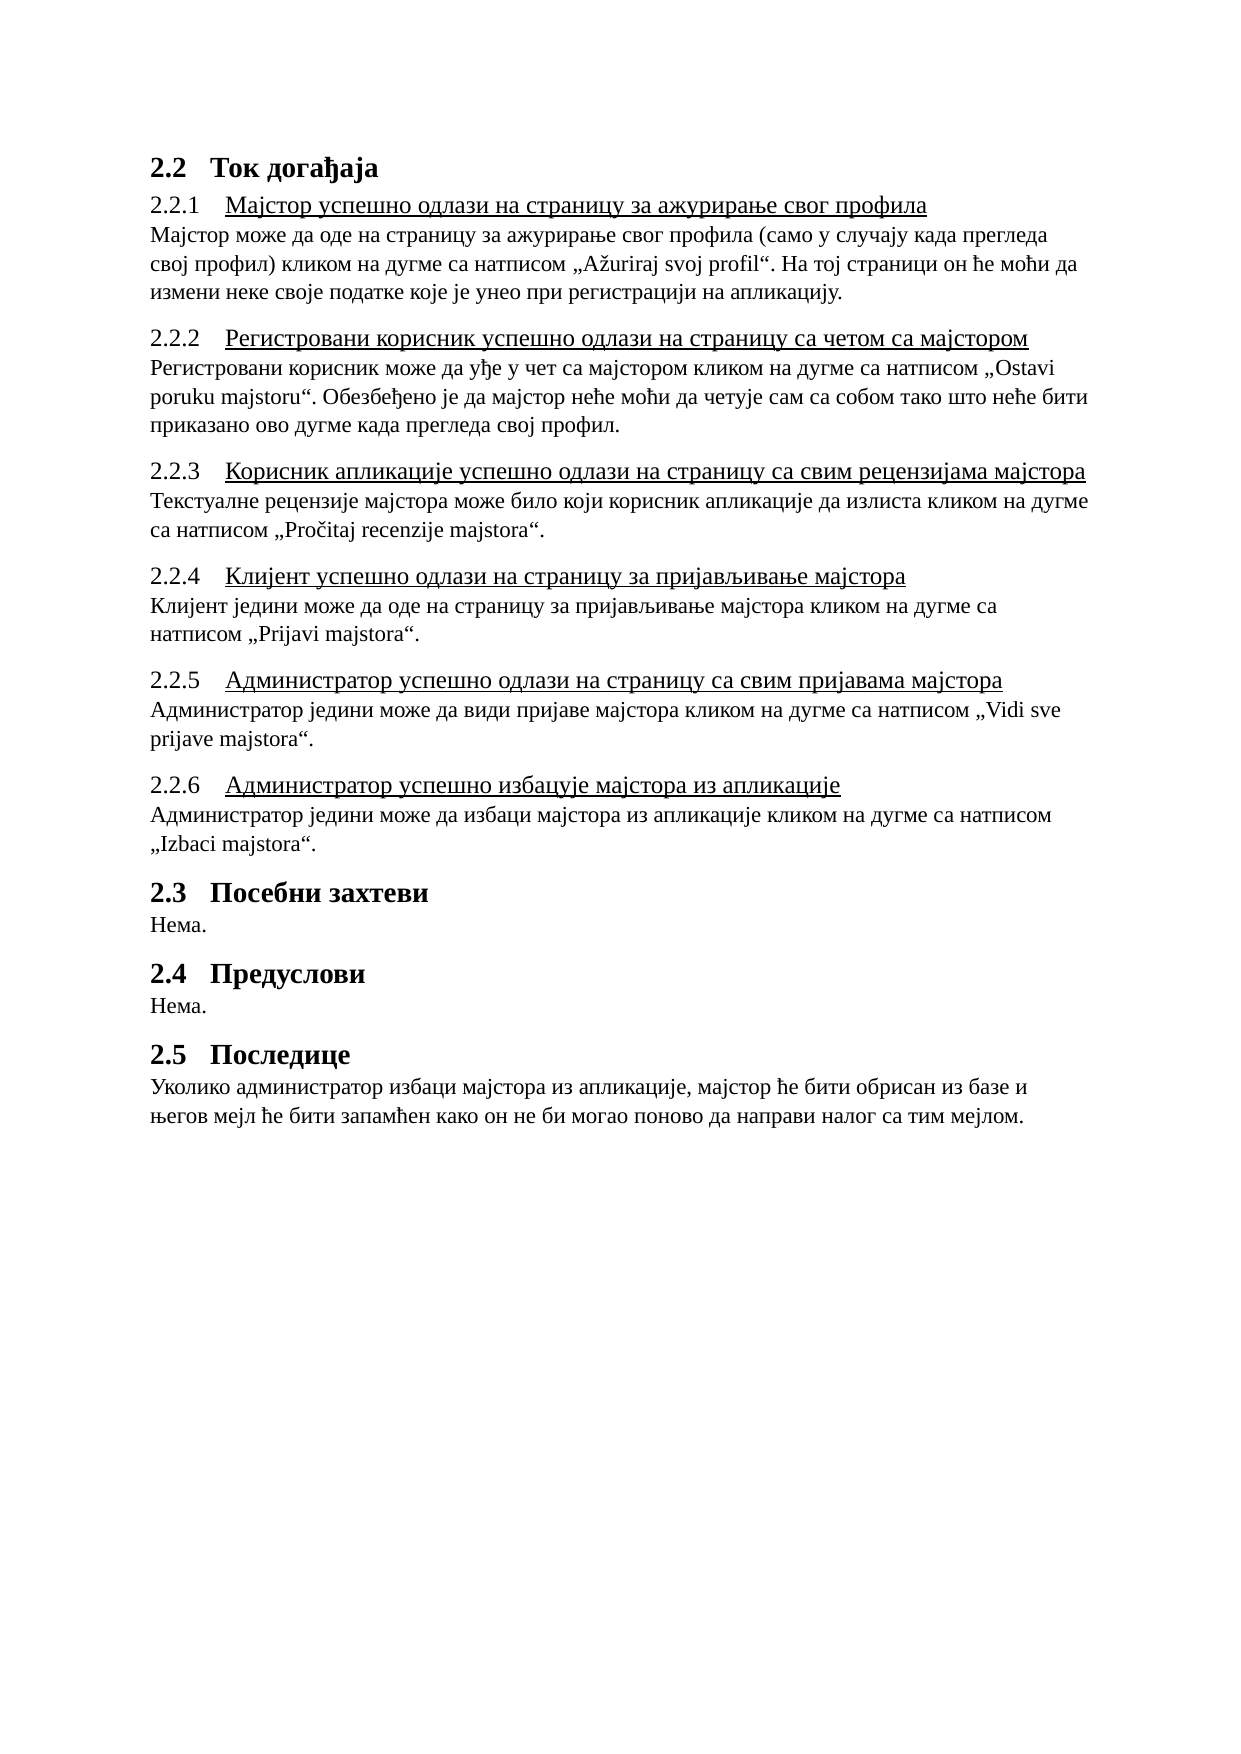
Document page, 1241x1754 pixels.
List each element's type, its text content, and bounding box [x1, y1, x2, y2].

subtitle Корисник апликације успешно одлази на страницу са свим рецензијама мајстора [150, 456, 1090, 485]
subtitle Регистровани корисник успешно одлази на страницу са четом са мајстором [150, 323, 1090, 352]
text Администратор једини може да избаци мајстора из апликације кликом на дугме са натписом „Izbaci majstora“. [150, 801, 1090, 856]
text Уколико администратор избаци мајстора из апликације, мајстор ће бити обрисан из базе и његов мејл ће бити запамћен како он не би могао поново да направи налог са тим мејлом. [150, 1073, 1090, 1128]
subtitle Мајстор успешно одлази на страницу за ажурирање свог профила [150, 190, 1090, 219]
text Регистровани корисник може да уђе у чет са мајстором кликом на дугме са натписом „Ostavi poruku majstoru“. Обезбеђено је да мајстор неће моћи да четује сам са собом тако што неће бити приказано ово дугме када прегледа свој профил. [150, 354, 1090, 438]
subtitle Последице [150, 1037, 1090, 1071]
text Клијент једини може да оде на страницу за пријављивање мајстора кликом на дугме са натписом „Prijavi majstora“. [150, 592, 1090, 647]
subtitle Посебни захтеви [150, 875, 1090, 908]
text Нема. [150, 992, 1090, 1018]
text Нема. [150, 911, 1090, 937]
text Администратор једини може да види пријаве мајстора кликом на дугме са натписом „Vidi sve prijave majstora“. [150, 697, 1090, 751]
subtitle Администратор успешно одлази на страницу са свим пријавама мајстора [150, 666, 1090, 694]
text Текстуалне рецензије мајстора може било који корисник апликације да излиста кликом на дугме са натписом „Pročitaj recenzije majstora“. [150, 487, 1090, 542]
subtitle Ток догађаја [150, 150, 1090, 183]
text Мајстор може да оде на страницу за ажурирање свог профила (само у случају када прегледа свој профил) кликом на дугме са натписом „Ažuriraj svoj profil“. На тој страници он ће моћи да измени неке своје податке које је унео при регистрацији на апликацију. [150, 221, 1090, 304]
subtitle Администратор успешно избацује мајстора из апликације [150, 770, 1090, 799]
subtitle Предуслови [150, 956, 1090, 989]
subtitle Клијент успешно одлази на страницу за пријављивање мајстора [150, 561, 1090, 590]
